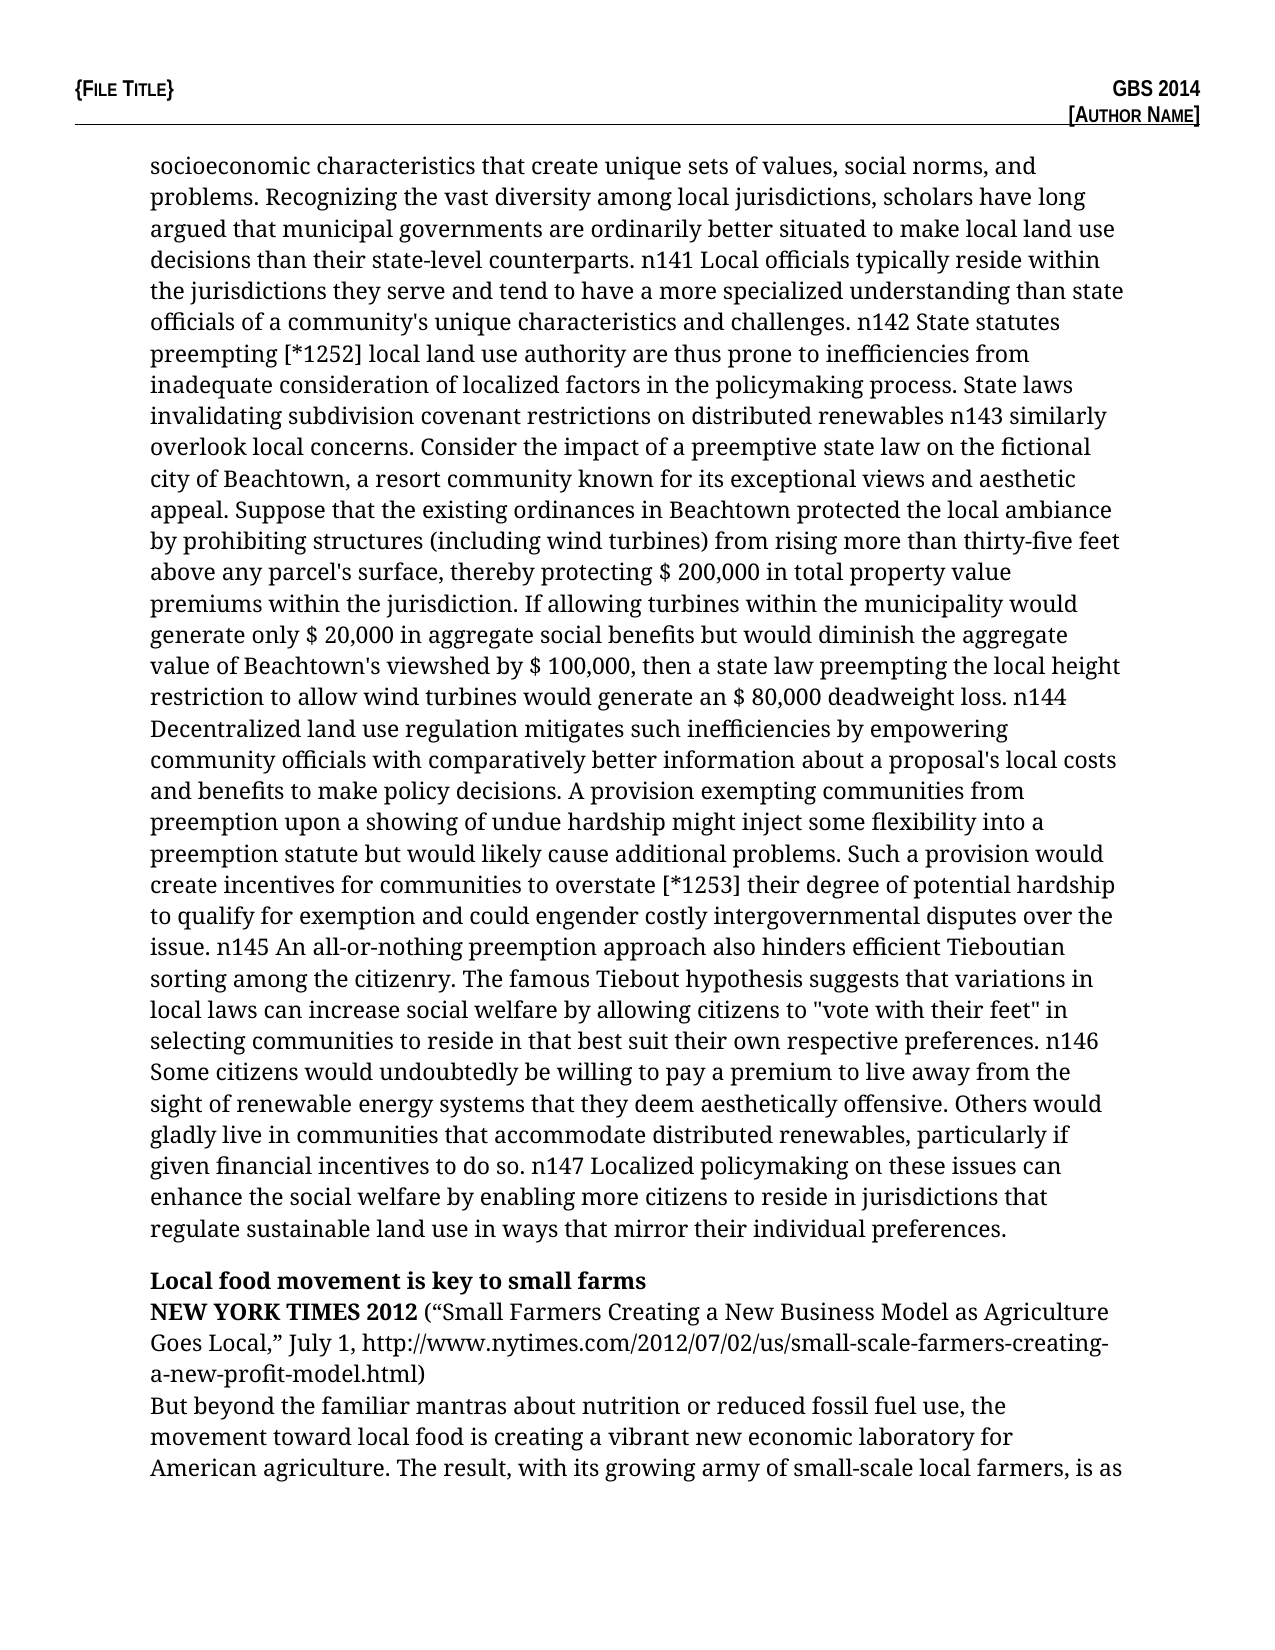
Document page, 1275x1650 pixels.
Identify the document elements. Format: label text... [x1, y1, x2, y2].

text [150, 150, 1125, 1244]
text NEW YORK TIMES 2012 (“Small Farmers Creating a New Business Model as Agriculture Goes Local,” July 1, http://www.nytimes.com/2012/07/02/us/small-scale-farmers-creating-a-new-profit-model.html) [150, 1296, 1125, 1389]
subtitle Local food movement is key to small farms [150, 1264, 1125, 1296]
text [150, 1389, 1125, 1483]
